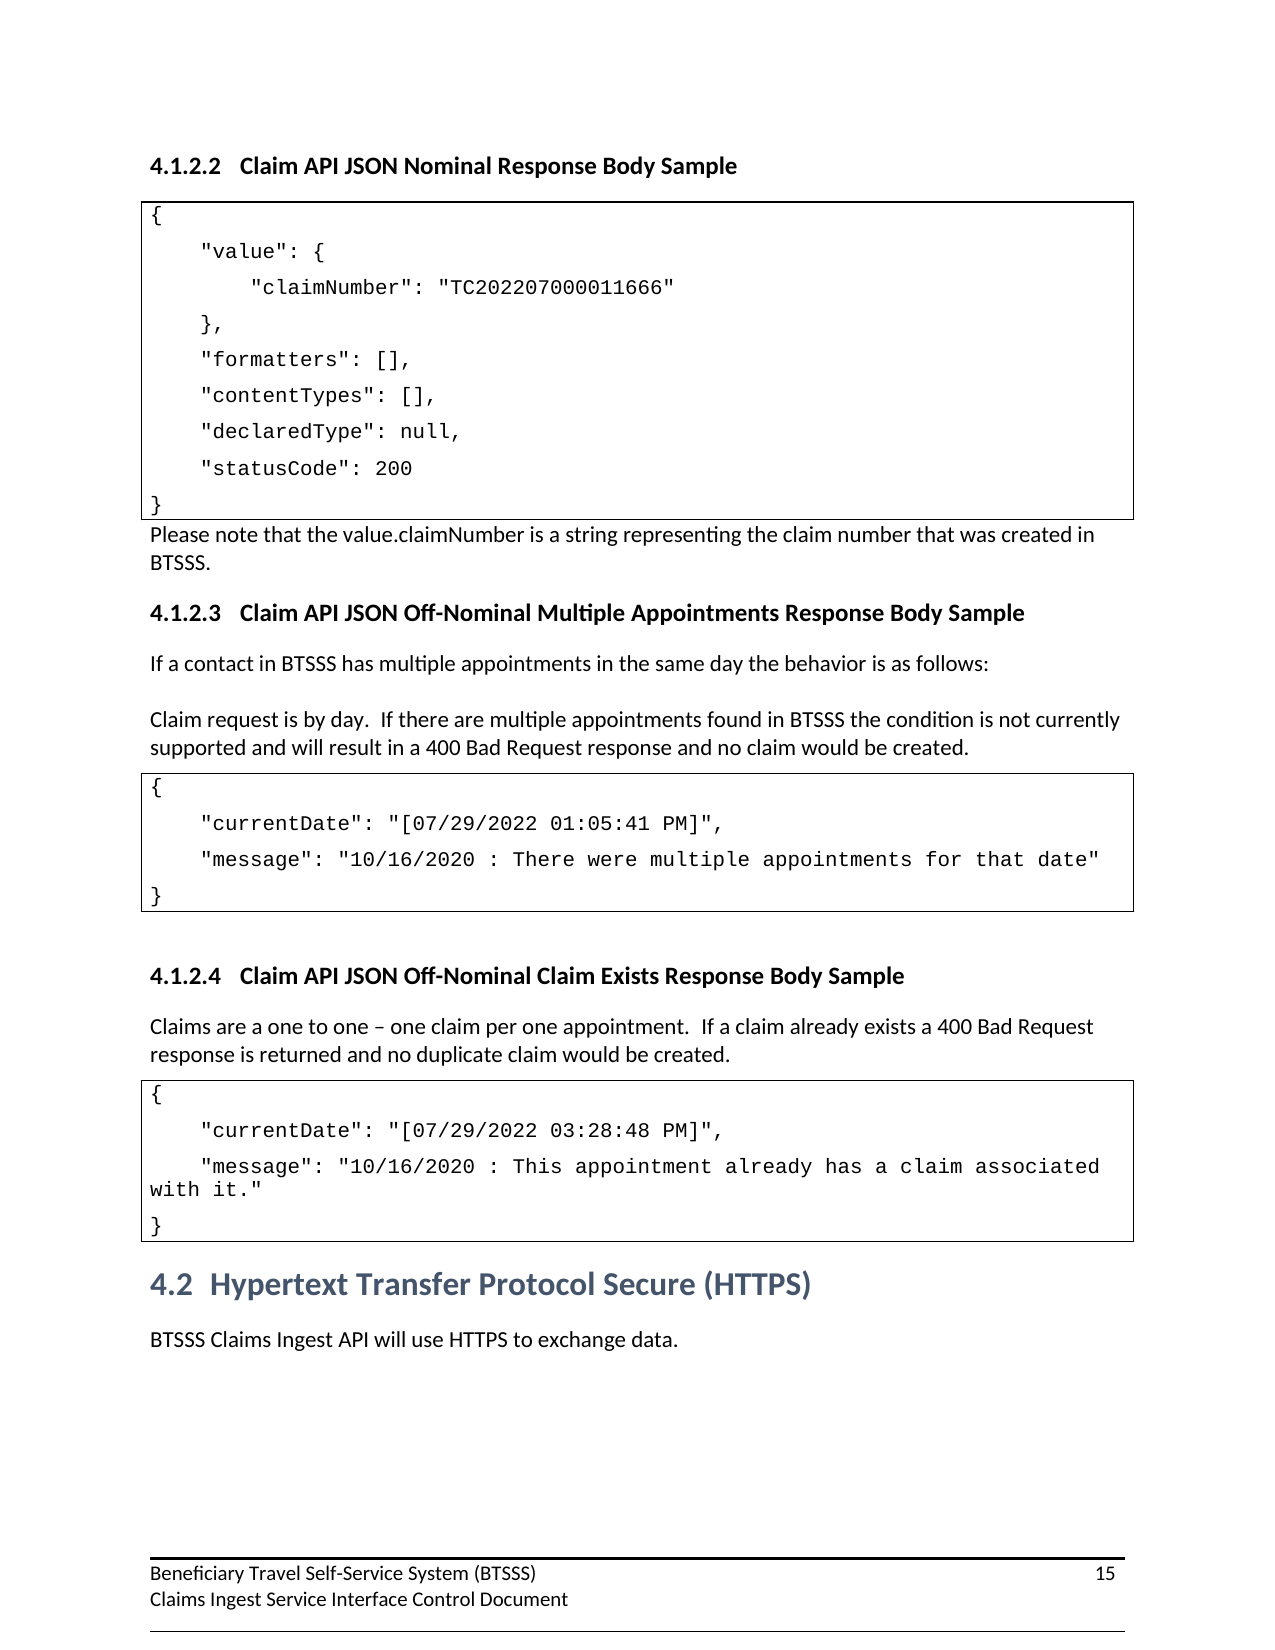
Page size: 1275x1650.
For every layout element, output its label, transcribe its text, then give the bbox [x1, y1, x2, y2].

subtitle Claim API JSON Off-Nominal Claim Exists Response Body Sample [150, 960, 1125, 991]
text "statusCode": 200 [142, 454, 1133, 481]
text { [142, 203, 1133, 228]
text } [142, 882, 1133, 911]
text "declaredType": null, [142, 418, 1133, 445]
text { [142, 774, 1133, 800]
text }, [142, 310, 1133, 337]
subtitle Claim API JSON Off-Nominal Multiple Appointments Response Body Sample [150, 597, 1125, 628]
text Please note that the value.claimNumber is a string representing the claim number that was created in BTSSS. [150, 520, 1125, 576]
text "value": { [142, 237, 1133, 264]
text { [142, 1081, 1133, 1107]
text Claims are a one to one – one claim per one appointment. If a claim already exists a 400 Bad Request response is returned and no duplicate claim would be created. [150, 1012, 1125, 1068]
text "message": "10/16/2020 : This appointment already has a claim associated with it." [142, 1153, 1133, 1203]
text "message": "10/16/2020 : There were multiple appointments for that date" [142, 846, 1133, 872]
text "currentDate": "[07/29/2022 03:28:48 PM]", [142, 1116, 1133, 1143]
text "currentDate": "[07/29/2022 01:05:41 PM]", [142, 809, 1133, 836]
list BTSSS Claims Ingest API will use HTTPS to exchange data. [150, 1325, 1125, 1353]
text Claim request is by day. If there are multiple appointments found in BTSSS the condition is not currently supported and will result in a 400 Bad Request response and no claim would be created. [150, 705, 1125, 761]
subtitle Claim API JSON Nominal Response Body Sample [150, 150, 1125, 181]
text "contentTypes": [], [142, 382, 1133, 409]
text If a contact in BTSSS has multiple appointments in the same day the behavior is as follows: [150, 649, 1125, 677]
text } [142, 1212, 1133, 1241]
text "claimNumber": "TC202207000011666" [142, 274, 1133, 300]
text } [142, 491, 1133, 519]
text "formatters": [], [142, 346, 1133, 373]
subtitle Hypertext Transfer Protocol Secure (HTTPS) [150, 1263, 1125, 1304]
